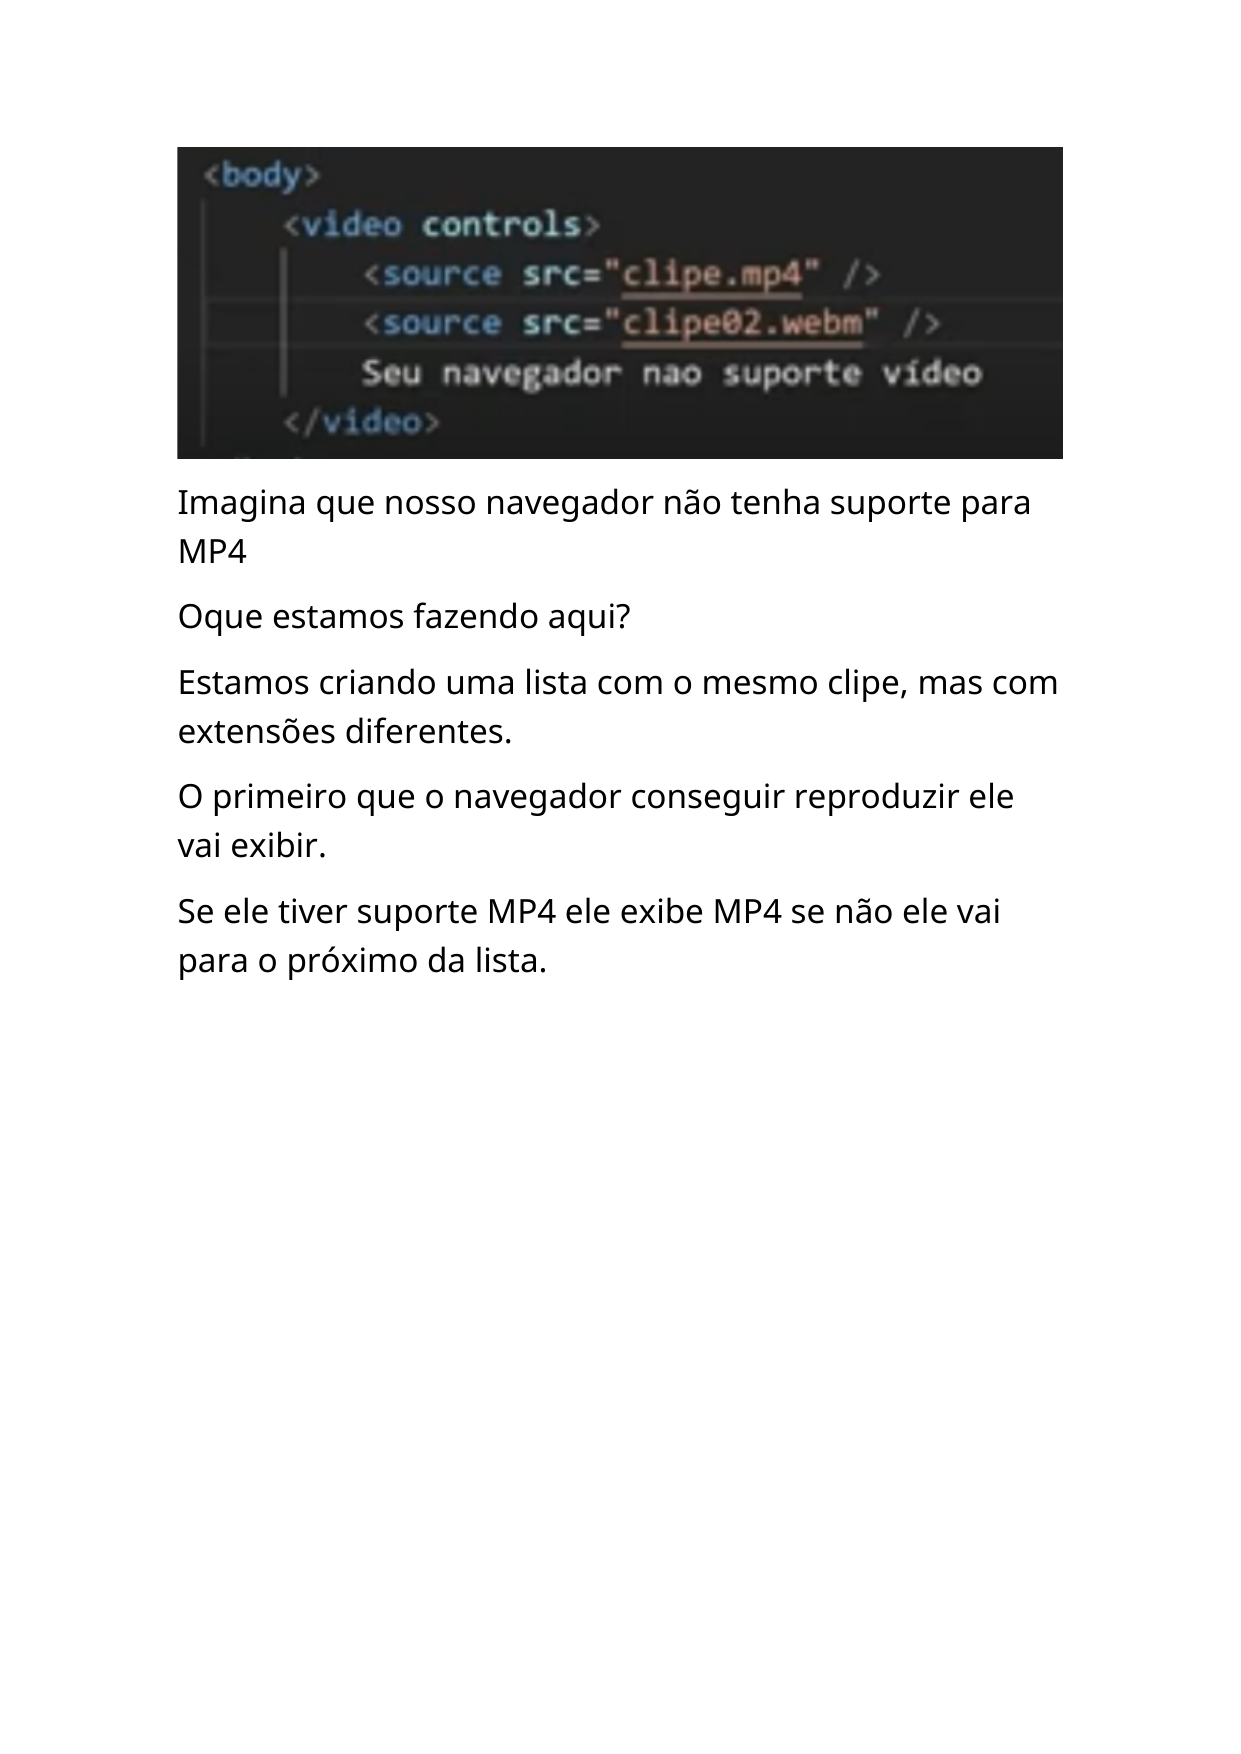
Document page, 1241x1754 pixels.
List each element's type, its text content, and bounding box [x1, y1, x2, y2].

picture [177, 147, 1063, 459]
text O primeiro que o navegador conseguir reproduzir ele vai exibir. [177, 773, 1063, 868]
text Oque estamos fazendo aqui? [177, 593, 1063, 638]
text Estamos criando uma lista com o mesmo clipe, mas com extensões diferentes. [177, 659, 1063, 753]
text Imagina que nosso navegador não tenha suporte para MP4 [177, 478, 1063, 573]
text Se ele tiver suporte MP4 ele exibe MP4 se não ele vai para o próximo da lista. [177, 888, 1063, 982]
